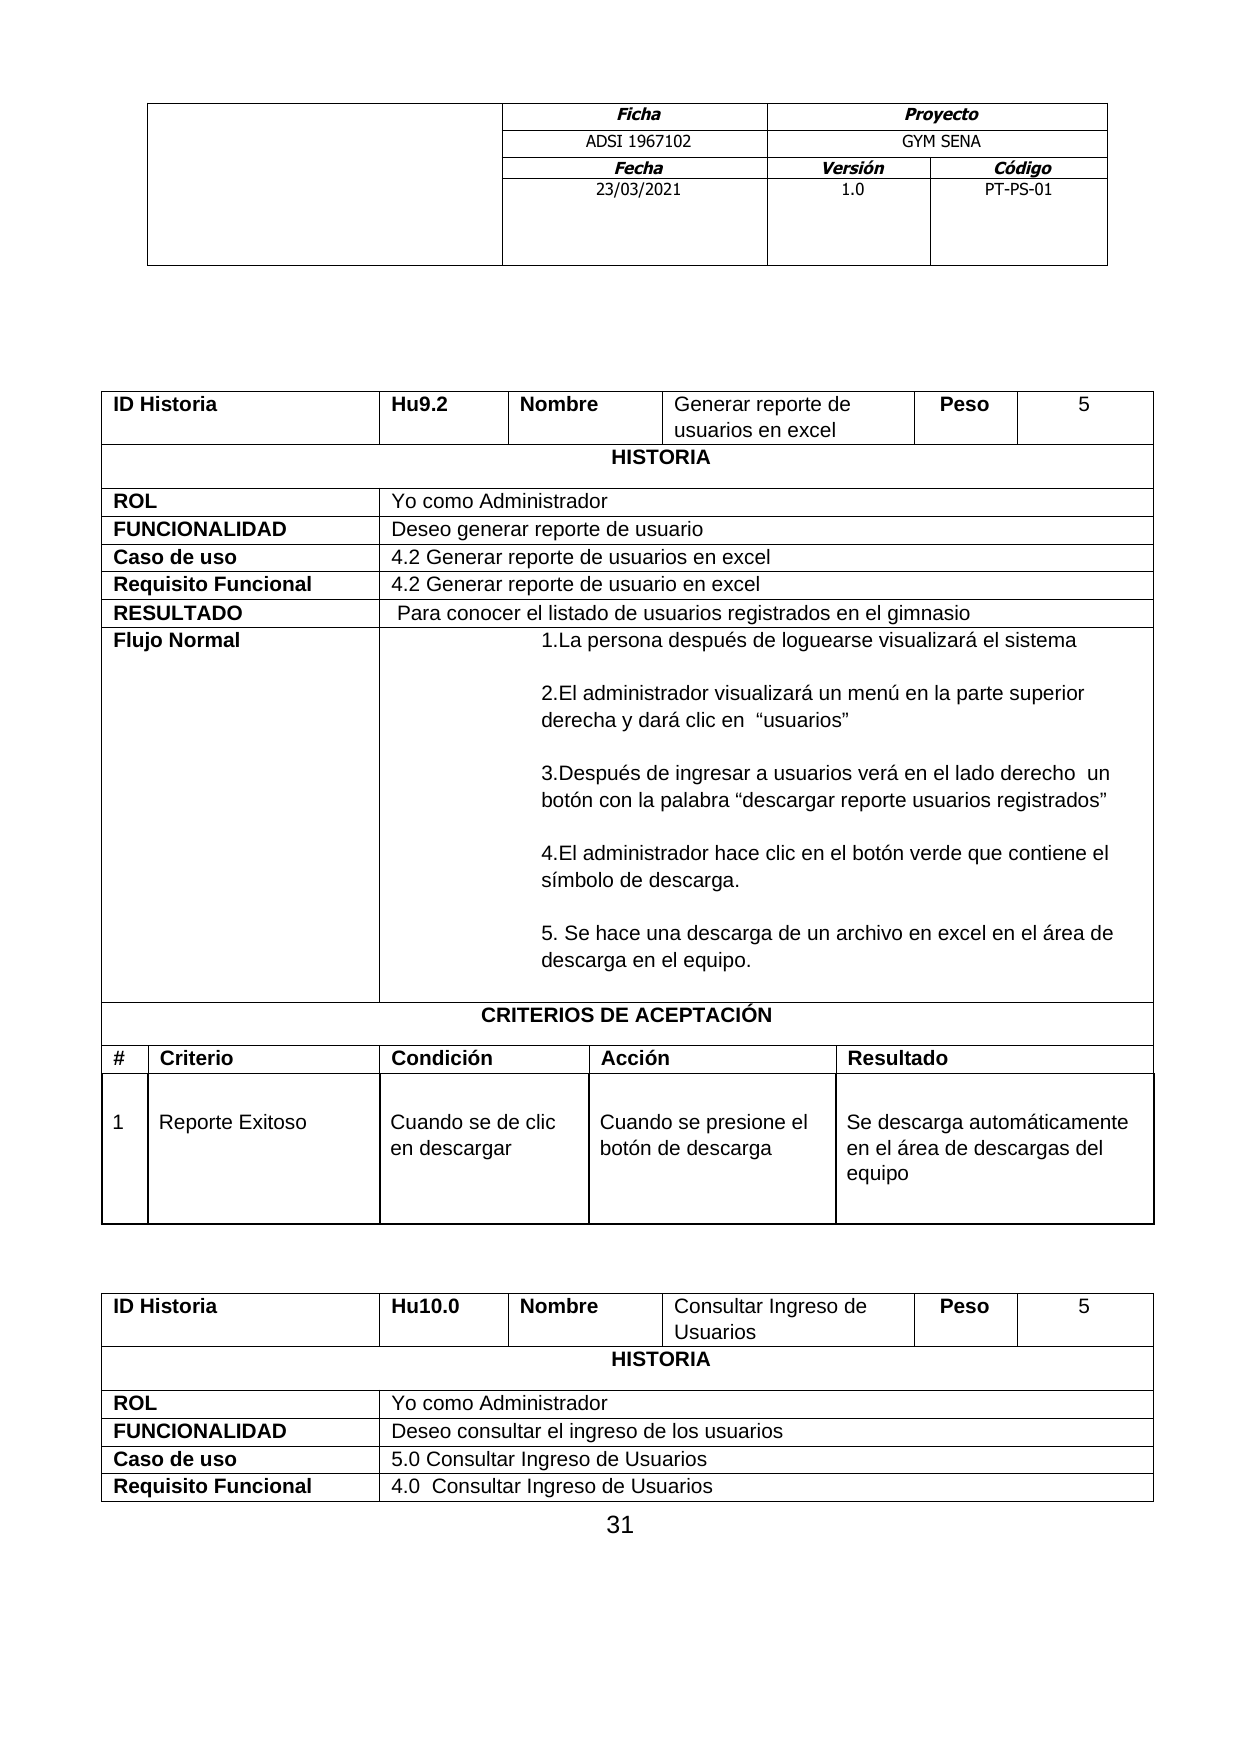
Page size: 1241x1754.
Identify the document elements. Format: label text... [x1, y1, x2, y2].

table_cell Requisito Funcional [102, 1474, 379, 1501]
table_cell CRITERIOS DE ACEPTACIÓN [380, 1003, 1153, 1045]
table_cell 1.La persona después de loguearse visualizará el sistema 2.El administrador visualizará un menú en la parte superior derecha y dará clic en “usuarios” 3.Después de ingresar a usuarios verá en el lado derecho un botón con la palabra “descargar reporte usuarios registrados” 4.El administrador hace clic en el botón verde que contiene el símbolo de descarga. 5. Se hace una descarga de un archivo en excel en el área de descarga en el equipo. [380, 628, 1153, 1002]
table_cell Caso de uso [102, 1447, 379, 1473]
table_cell 5.0 Consultar Ingreso de Usuarios [380, 1447, 1153, 1473]
table_cell HISTORIA [380, 445, 1153, 487]
table_cell [102, 1347, 380, 1389]
table_cell Criterio [149, 1046, 379, 1073]
table_cell Para conocer el listado de usuarios registrados en el gimnasio [380, 600, 1153, 627]
table_header Nombre [509, 1294, 662, 1346]
table_header 5 [1018, 392, 1153, 444]
table_cell Condición [380, 1046, 589, 1073]
table_cell 4.0 Consultar Ingreso de Usuarios [380, 1474, 1153, 1501]
table_header Hu9.2 [380, 392, 508, 444]
table_cell # [102, 1046, 148, 1073]
table_cell [102, 445, 380, 487]
table_cell Requisito Funcional [102, 572, 379, 599]
table_cell 1 [103, 1074, 147, 1223]
table_cell RESULTADO [102, 600, 379, 627]
table_header Consultar Ingreso de Usuarios [663, 1294, 914, 1346]
table_cell FUNCIONALIDAD [102, 1419, 379, 1446]
table_header ID Historia [102, 1294, 379, 1346]
table_header Generar reporte de usuarios en excel [663, 392, 914, 444]
table_header Hu10.0 [380, 1294, 508, 1346]
table_header Nombre [509, 392, 662, 444]
table_cell Yo como Administrador [380, 1391, 1153, 1417]
table_cell ROL [102, 489, 379, 516]
table_header Peso [915, 392, 1017, 444]
table_cell Deseo generar reporte de usuario [380, 517, 1153, 543]
table_cell Acción [590, 1046, 836, 1073]
table_cell Flujo Normal [102, 628, 379, 1002]
table_header Peso [915, 1294, 1017, 1346]
table_cell Cuando se presione el botón de descarga [590, 1074, 835, 1223]
table_cell Deseo consultar el ingreso de los usuarios [380, 1419, 1153, 1446]
table_header ID Historia [102, 392, 379, 444]
table_cell FUNCIONALIDAD [102, 517, 379, 543]
table_cell Cuando se de clic en descargar [381, 1074, 588, 1223]
table_cell Reporte Exitoso [149, 1074, 379, 1223]
table_cell Yo como Administrador [380, 489, 1153, 516]
table_cell Caso de uso [102, 545, 379, 571]
table_header 5 [1018, 1294, 1153, 1346]
table_cell Resultado [837, 1046, 1153, 1073]
table_cell Se descarga automáticamente en el área de descargas del equipo [837, 1074, 1153, 1223]
table_cell 4.2 Generar reporte de usuarios en excel [380, 545, 1153, 571]
table_cell [102, 1003, 380, 1045]
table_cell ROL [102, 1391, 379, 1417]
table_cell HISTORIA [380, 1347, 1153, 1389]
table_cell 4.2 Generar reporte de usuario en excel [380, 572, 1153, 599]
